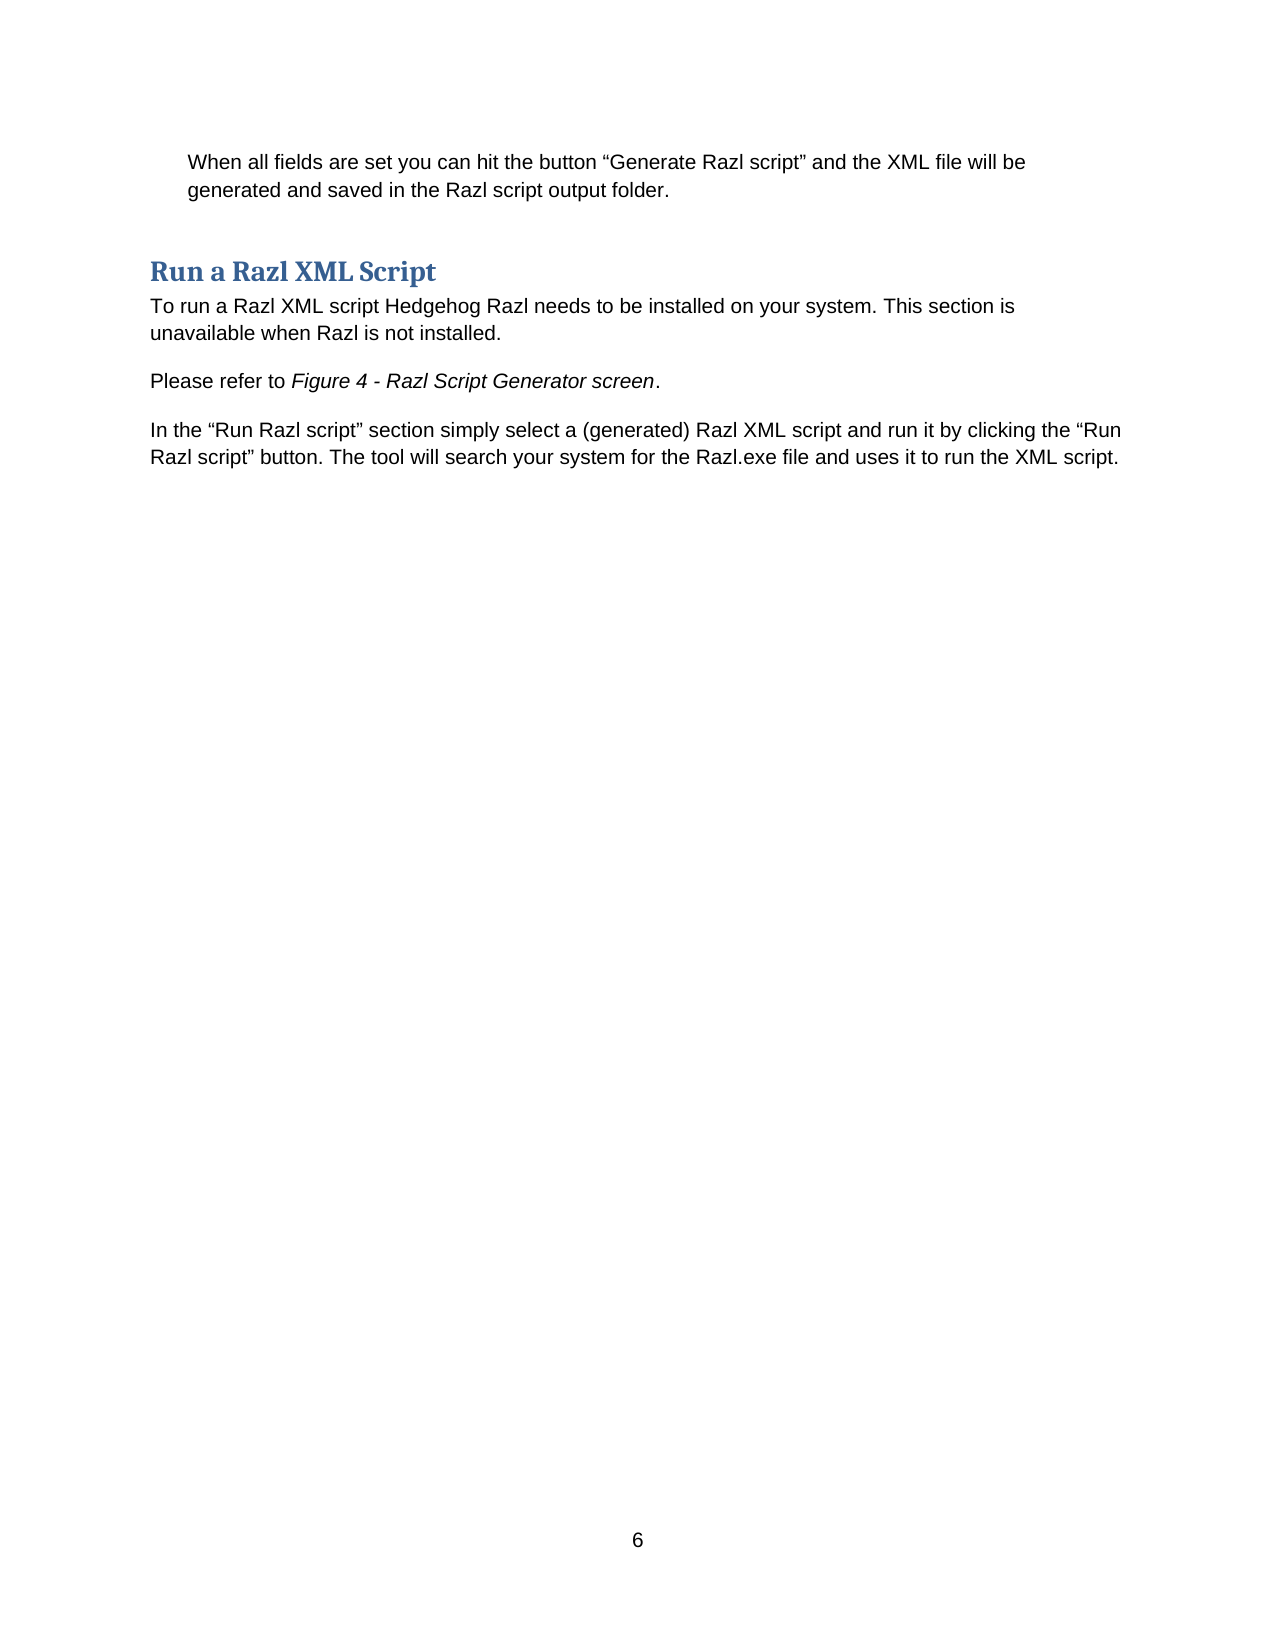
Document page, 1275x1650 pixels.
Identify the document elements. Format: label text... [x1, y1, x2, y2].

text In the “Run Razl script” section simply select a (generated) Razl XML script and run it by clicking the “Run Razl script” button. The tool will search your system for the Razl.exe file and uses it to run the XML script. [150, 418, 1125, 469]
text To run a Razl XML script Hedgehog Razl needs to be installed on your system. This section is unavailable when Razl is not installed. [150, 293, 1125, 345]
text Please refer to Figure 4 - Razl Script Generator screen. [150, 369, 1125, 393]
text When all fields are set you can hit the button “Generate Razl script” and the XML file will be generated and saved in the Razl script output folder. [187, 150, 1125, 201]
subtitle Run a Razl XML Script [150, 255, 1125, 288]
